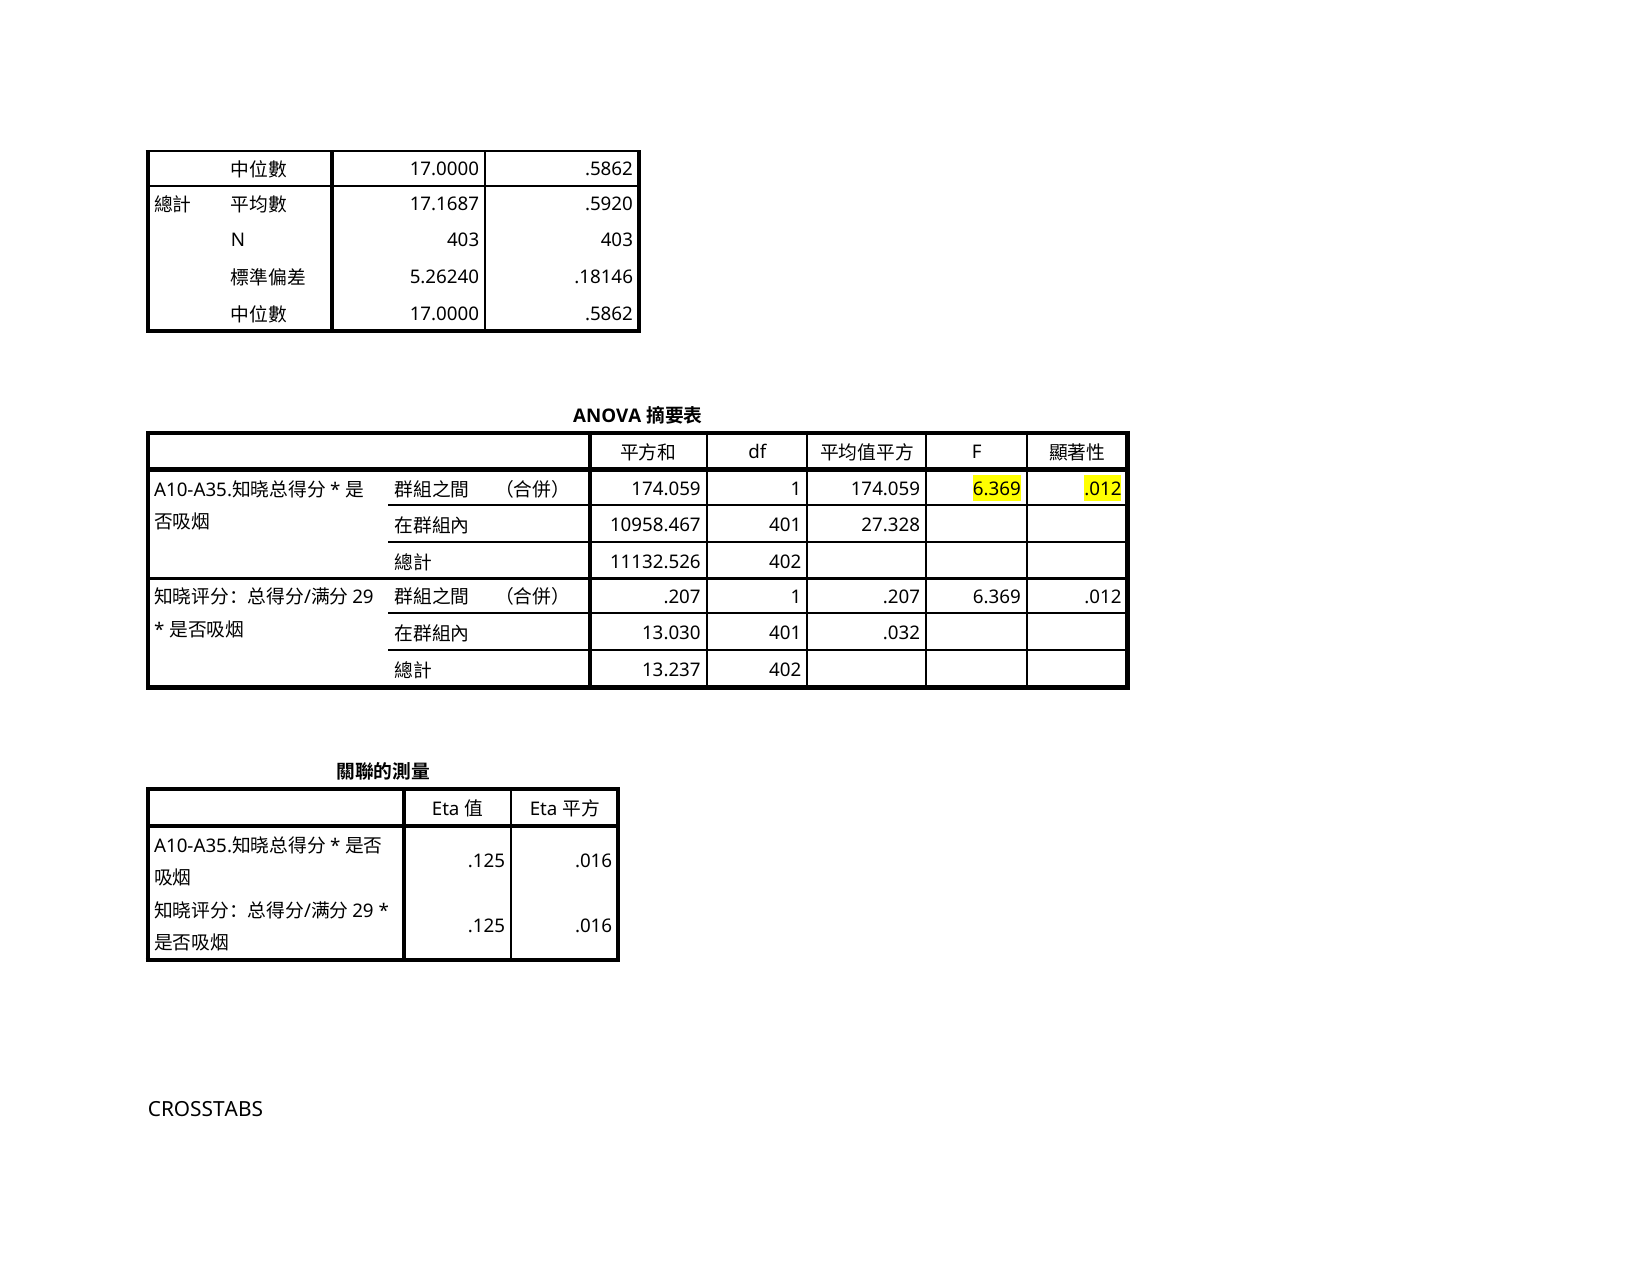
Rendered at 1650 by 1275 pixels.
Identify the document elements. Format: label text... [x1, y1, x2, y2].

table_cell 總計 [150, 187, 224, 329]
table_cell 174.059 [592, 472, 706, 504]
table_cell 403 [486, 219, 637, 256]
table_cell 13.030 [592, 614, 706, 649]
table_cell .125 [406, 893, 510, 958]
table_cell 中位數 [224, 152, 330, 184]
table_cell 6.369 [927, 472, 1026, 504]
table_cell [1028, 506, 1125, 541]
table_cell 10958.467 [592, 506, 706, 541]
table_cell .032 [808, 614, 925, 649]
table_cell 群組之間 [388, 472, 489, 504]
table_cell 群組之間 [388, 580, 489, 612]
table_cell .5920 [486, 187, 637, 219]
table_cell 401 [708, 506, 806, 541]
table_cell .207 [808, 580, 925, 612]
table_cell Eta 平方 [512, 791, 616, 824]
table_cell 平均數 [224, 187, 330, 219]
table_cell F [927, 435, 1026, 467]
table_cell [1028, 614, 1125, 649]
table_cell 在群組內 [388, 506, 588, 541]
table_cell 11132.526 [592, 543, 706, 577]
table_cell 402 [708, 651, 806, 685]
table_cell N [224, 219, 330, 256]
table_cell 1 [708, 472, 806, 504]
table_cell 17.0000 [334, 292, 484, 329]
table_cell 總計 [388, 651, 588, 685]
table_cell .125 [406, 828, 510, 893]
table_cell 403 [334, 219, 484, 256]
table_cell 平方和 [592, 435, 706, 467]
table_cell [808, 651, 925, 685]
table_cell .012 [1028, 472, 1125, 504]
table_cell .5862 [486, 292, 637, 329]
table_cell [927, 506, 1026, 541]
table_cell 13.237 [592, 651, 706, 685]
table_cell A10-A35.知晓总得分 * 是否吸烟 [150, 828, 402, 893]
table_cell 1 [708, 580, 806, 612]
table_header ANOVA 摘要表 [148, 398, 1127, 431]
table_cell （合併） [489, 580, 588, 612]
table_cell [150, 435, 588, 467]
table_cell 17.1687 [334, 187, 484, 219]
table_cell 6.369 [927, 580, 1026, 612]
table_cell .012 [1028, 580, 1125, 612]
table_cell 顯著性 [1028, 435, 1125, 467]
table_cell [1028, 651, 1125, 685]
table_cell .016 [512, 828, 616, 893]
table_cell [927, 651, 1026, 685]
table_cell 知晓评分：总得分/满分29 * 是否吸烟 [150, 580, 388, 685]
table_cell .5862 [486, 152, 637, 184]
table_cell 402 [708, 543, 806, 577]
table_header 關聯的測量 [148, 755, 618, 787]
table_cell [150, 791, 402, 824]
table_cell .016 [512, 893, 616, 958]
table_cell [1028, 543, 1125, 577]
table_cell 在群組內 [388, 614, 588, 649]
table_cell Eta 值 [406, 791, 510, 824]
table_cell 總計 [388, 543, 588, 577]
table_cell （合併） [489, 472, 588, 504]
table_cell [808, 543, 925, 577]
table_cell A10-A35.知晓总得分 * 是否吸烟 [150, 472, 388, 577]
table_cell 401 [708, 614, 806, 649]
table_cell 174.059 [808, 472, 925, 504]
table_cell [927, 614, 1026, 649]
table_cell [927, 543, 1026, 577]
text CROSSTABS [148, 1092, 1502, 1124]
table_cell 平均值平方 [808, 435, 925, 467]
table_cell 17.0000 [334, 152, 484, 184]
table_cell 知晓评分：总得分/满分29 * 是否吸烟 [150, 893, 402, 958]
table_cell 5.26240 [334, 256, 484, 292]
table_cell 27.328 [808, 506, 925, 541]
table_cell df [708, 435, 806, 467]
table_cell .207 [592, 580, 706, 612]
table_cell 中位數 [224, 292, 330, 329]
table_cell 標準偏差 [224, 256, 330, 292]
table_cell .18146 [486, 256, 637, 292]
